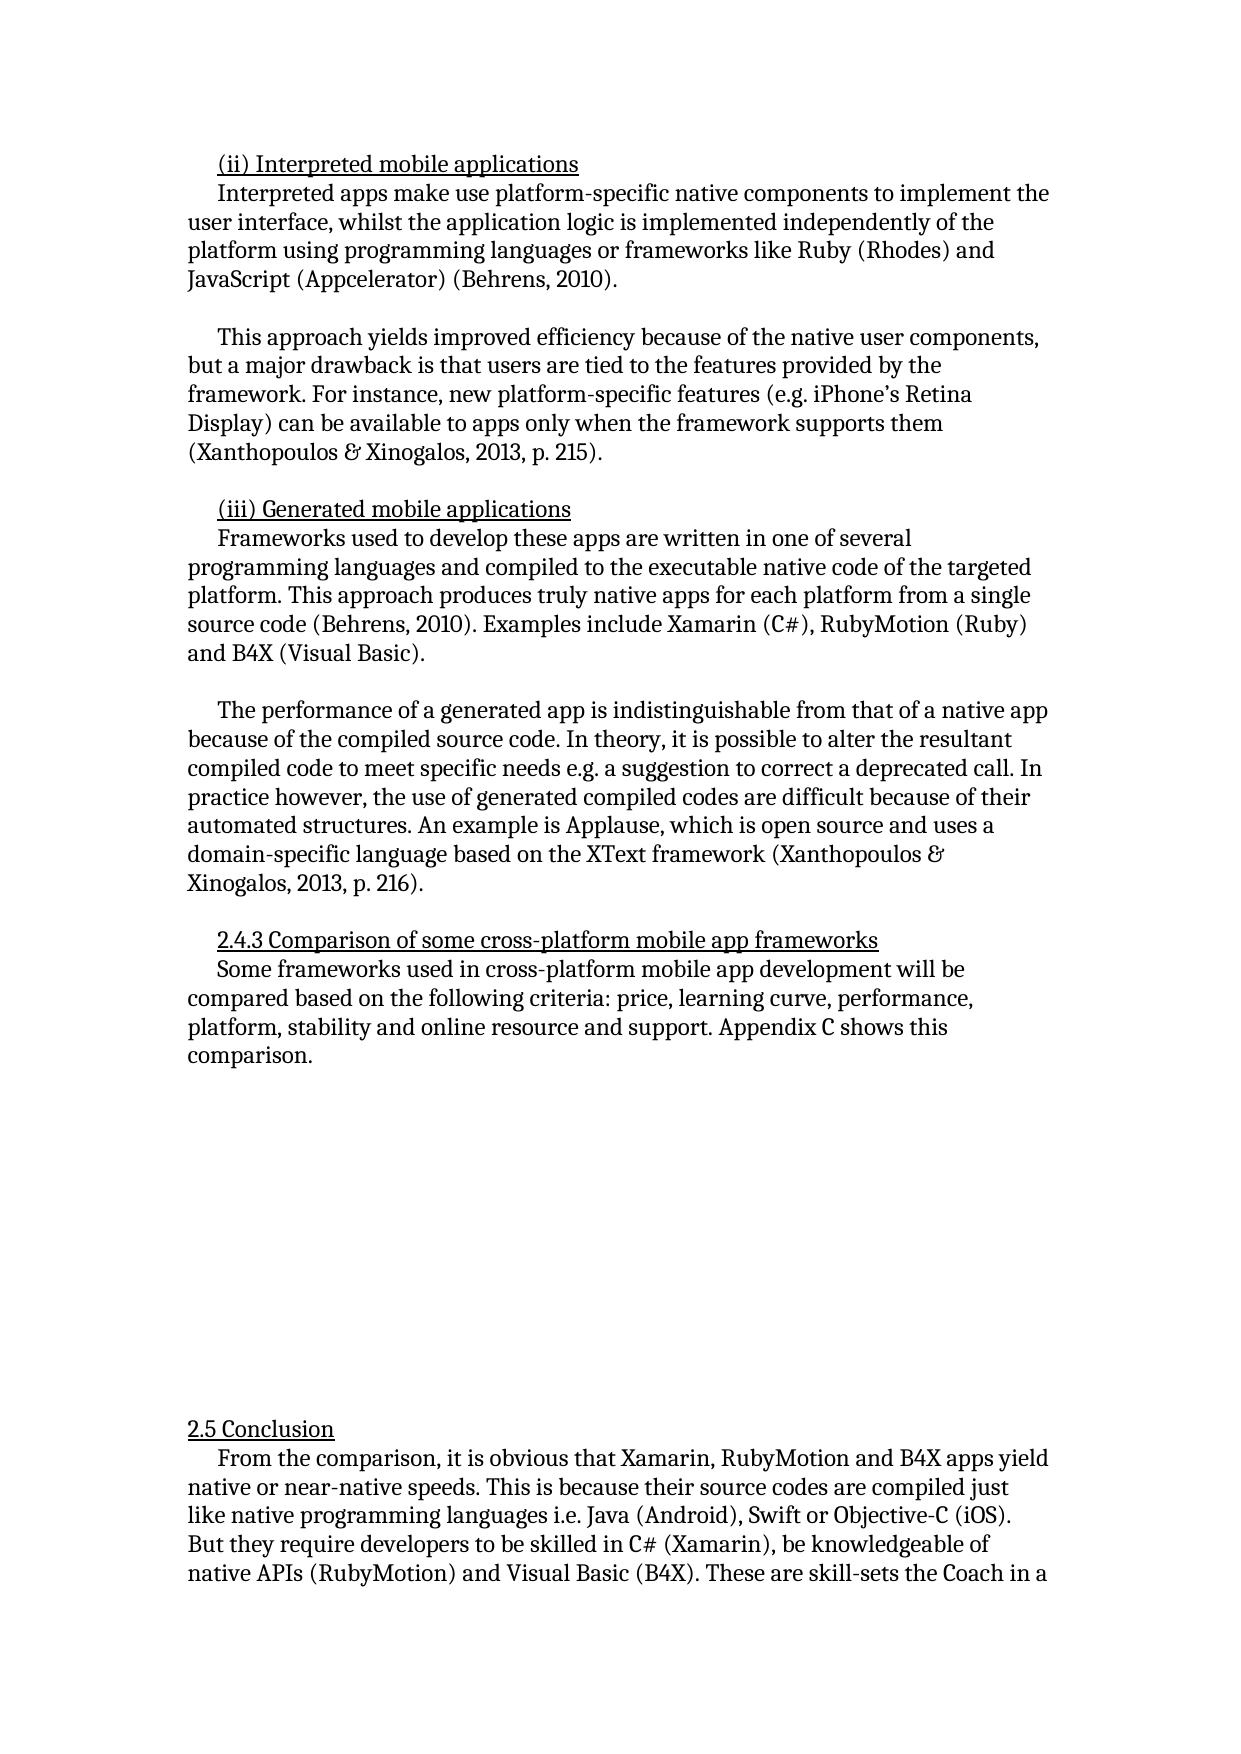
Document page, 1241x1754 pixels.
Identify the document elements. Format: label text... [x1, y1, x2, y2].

text Interpreted apps make use platform-specific native components to implement the user interface, whilst the application logic is implemented independently of the platform using programming languages or frameworks like Ruby (Rhodes) and JavaScript (Appcelerator) (Behrens, 2010). [187, 179, 1053, 294]
text (ii) Interpreted mobile applications [187, 150, 1053, 179]
text This approach yields improved efficiency because of the native user components, but a major drawback is that users are tied to the features provided by the framework. For instance, new platform-specific features (e.g. iPhone’s Retina Display) can be available to apps only when the framework supports them (Xanthopoulos & Xinogalos, 2013, p. 215). [187, 322, 1053, 466]
text The performance of a generated app is indistinguishable from that of a native app because of the compiled source code. In theory, it is possible to alter the resultant compiled code to meet specific needs e.g. a suggestion to correct a deprecated call. In practice however, the use of generated compiled codes are difficult because of their automated structures. An example is Applause, which is open source and uses a domain-specific language based on the XText framework (Xanthopoulos & Xinogalos, 2013, p. 216). [187, 696, 1053, 897]
text (iii) Generated mobile applications [187, 495, 1053, 524]
text 2.5 Conclusion [187, 1415, 1053, 1444]
text Some frameworks used in cross-platform mobile app development will be compared based on the following criteria: price, learning curve, performance, platform, stability and online resource and support. Appendix C shows this comparison. [187, 955, 1053, 1070]
text Frameworks used to develop these apps are written in one of several programming languages and compiled to the executable native code of the targeted platform. This approach produces truly native apps for each platform from a single source code (Behrens, 2010). Examples include Xamarin (C#), RubyMotion (Ruby) and B4X (Visual Basic). [187, 524, 1053, 667]
text 2.4.3 Comparison of some cross-platform mobile app frameworks [187, 926, 1053, 955]
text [187, 1444, 1053, 1587]
